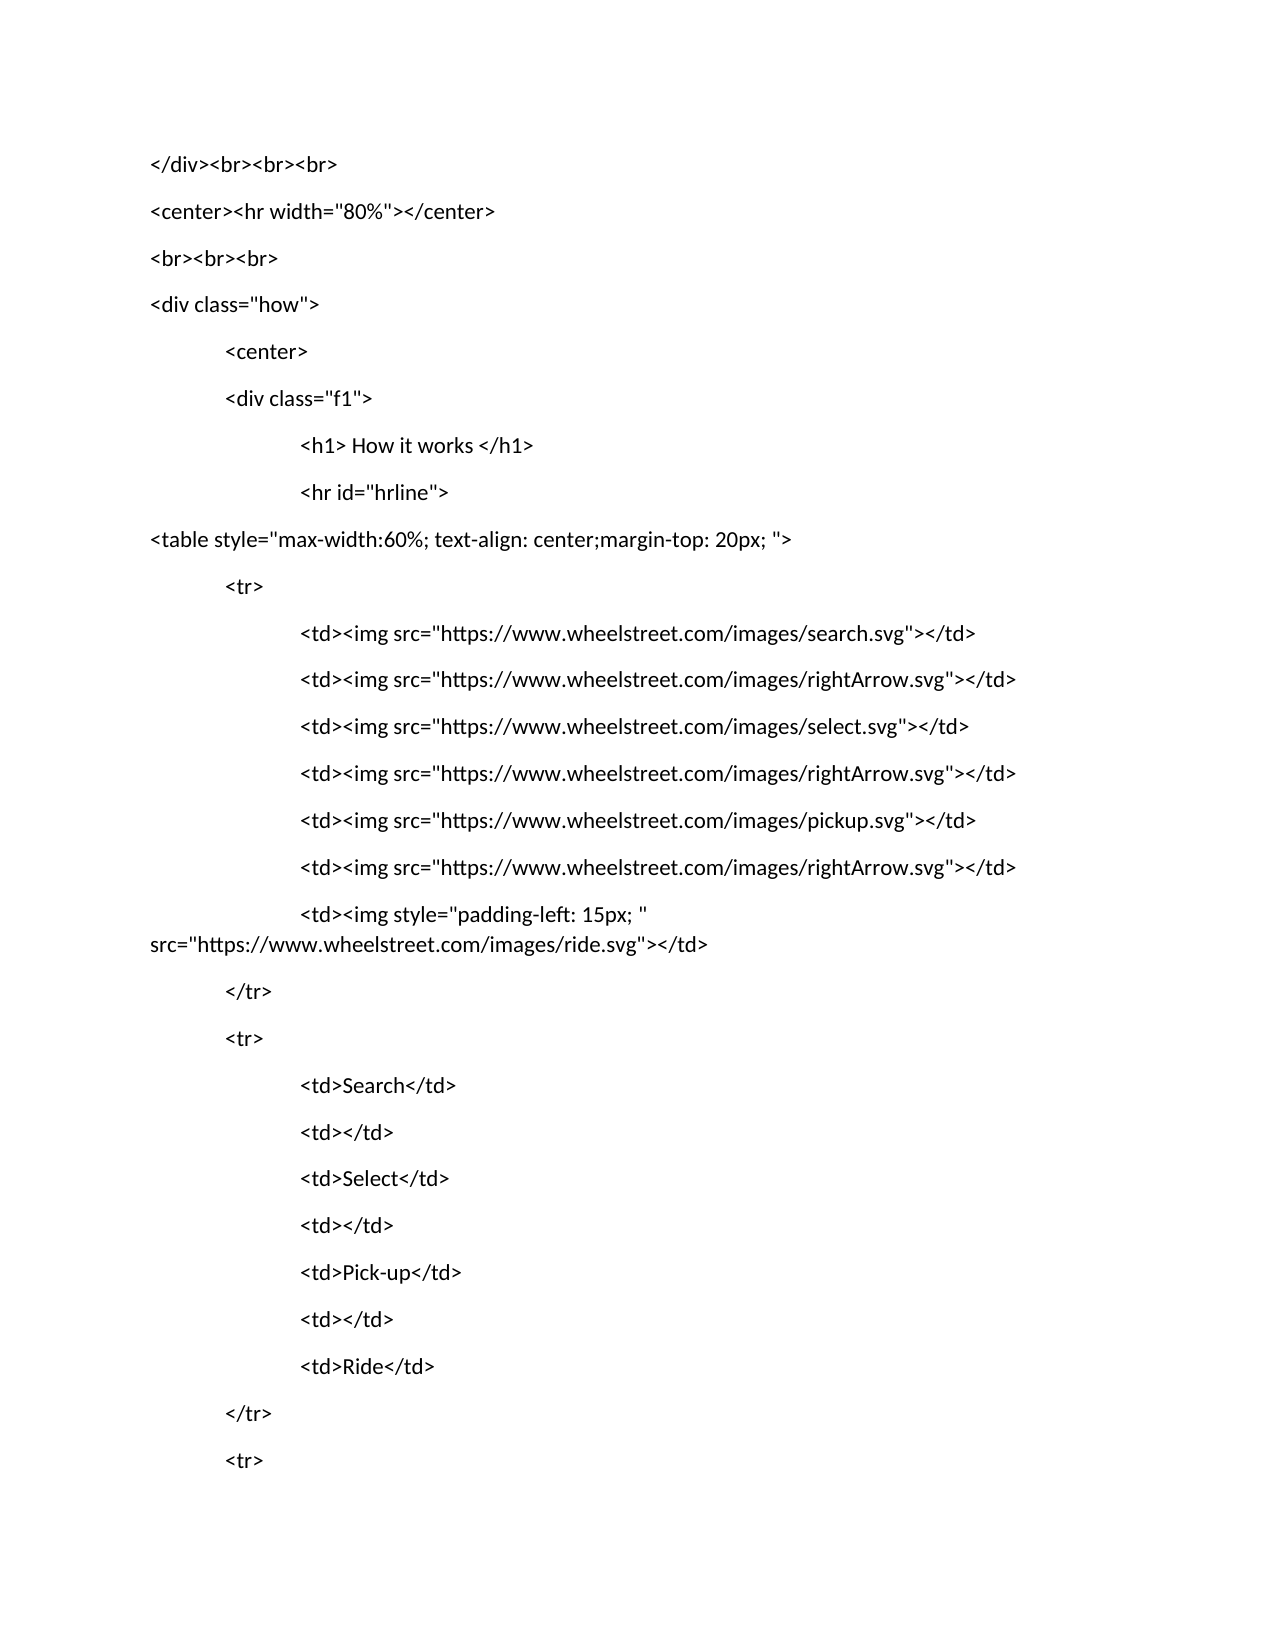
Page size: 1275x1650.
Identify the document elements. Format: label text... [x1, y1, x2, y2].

text <td>Pick-up</td> [150, 1258, 1125, 1286]
text <td><img src="https://www.wheelstreet.com/images/select.svg"></td> [150, 712, 1125, 741]
text </tr> [150, 1399, 1125, 1427]
text <div class="f1"> [150, 384, 1125, 412]
text </div><br><br><br> [150, 150, 1125, 178]
text <td>Search</td> [150, 1071, 1125, 1099]
text <center><hr width="80%"></center> [150, 197, 1125, 225]
text <hr id="hrline"> [150, 478, 1125, 506]
text <center> [150, 337, 1125, 366]
text <td><img style="padding-left: 15px; " src="https://www.wheelstreet.com/images/ride.svg"></td> [150, 900, 1125, 958]
text <td><img src="https://www.wheelstreet.com/images/rightArrow.svg"></td> [150, 666, 1125, 694]
text <td><img src="https://www.wheelstreet.com/images/rightArrow.svg"></td> [150, 853, 1125, 881]
text <br><br><br> [150, 244, 1125, 272]
text <tr> [150, 572, 1125, 600]
text <td></td> [150, 1118, 1125, 1146]
text <tr> [150, 1024, 1125, 1052]
text <td><img src="https://www.wheelstreet.com/images/search.svg"></td> [150, 619, 1125, 647]
text <td>Select</td> [150, 1164, 1125, 1193]
text <h1> How it works </h1> [150, 431, 1125, 459]
text <td></td> [150, 1211, 1125, 1239]
text <td><img src="https://www.wheelstreet.com/images/pickup.svg"></td> [150, 806, 1125, 834]
text <tr> [150, 1446, 1125, 1474]
text <table style="max-width:60%; text-align: center;margin-top: 20px; "> [150, 525, 1125, 553]
text <div class="how"> [150, 291, 1125, 319]
text <td><img src="https://www.wheelstreet.com/images/rightArrow.svg"></td> [150, 759, 1125, 787]
text <td>Ride</td> [150, 1352, 1125, 1380]
text </tr> [150, 977, 1125, 1005]
text <td></td> [150, 1305, 1125, 1333]
